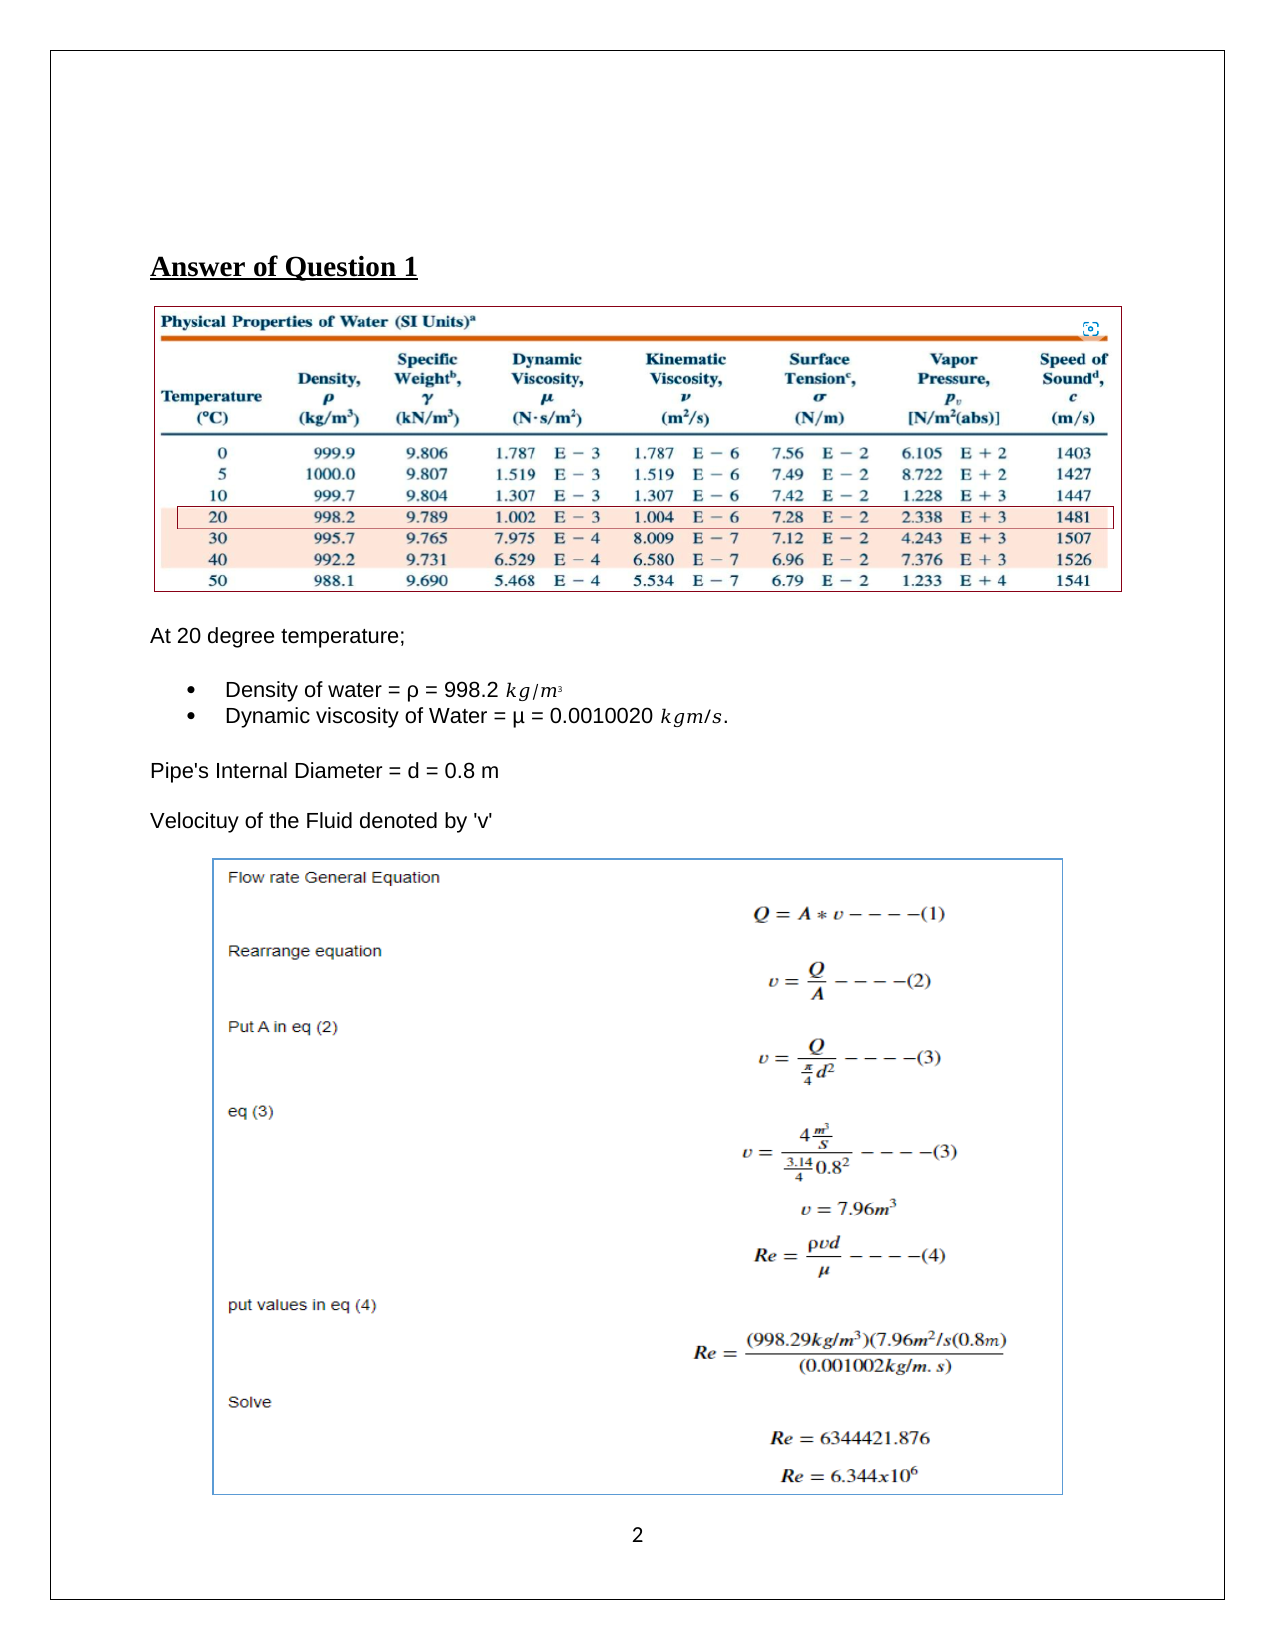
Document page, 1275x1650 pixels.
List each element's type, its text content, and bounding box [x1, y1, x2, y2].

list Dynamic viscosity of Water = µ = 0.0010020 𝑘𝑔𝑚/𝑠. [187, 702, 1125, 728]
text Pipe's Internal Diameter = d = 0.8 m [150, 758, 1125, 783]
text At 20 degree temperature; [150, 623, 1125, 648]
picture [150, 302, 1125, 596]
text Velocituy of the Fluid denoted by 'v' [150, 808, 1125, 833]
picture [214, 860, 1062, 1494]
list Density of water = ρ = 998.2 𝑘𝑔/𝑚3 [187, 677, 1125, 702]
text Answer of Question 1 [150, 249, 1125, 283]
